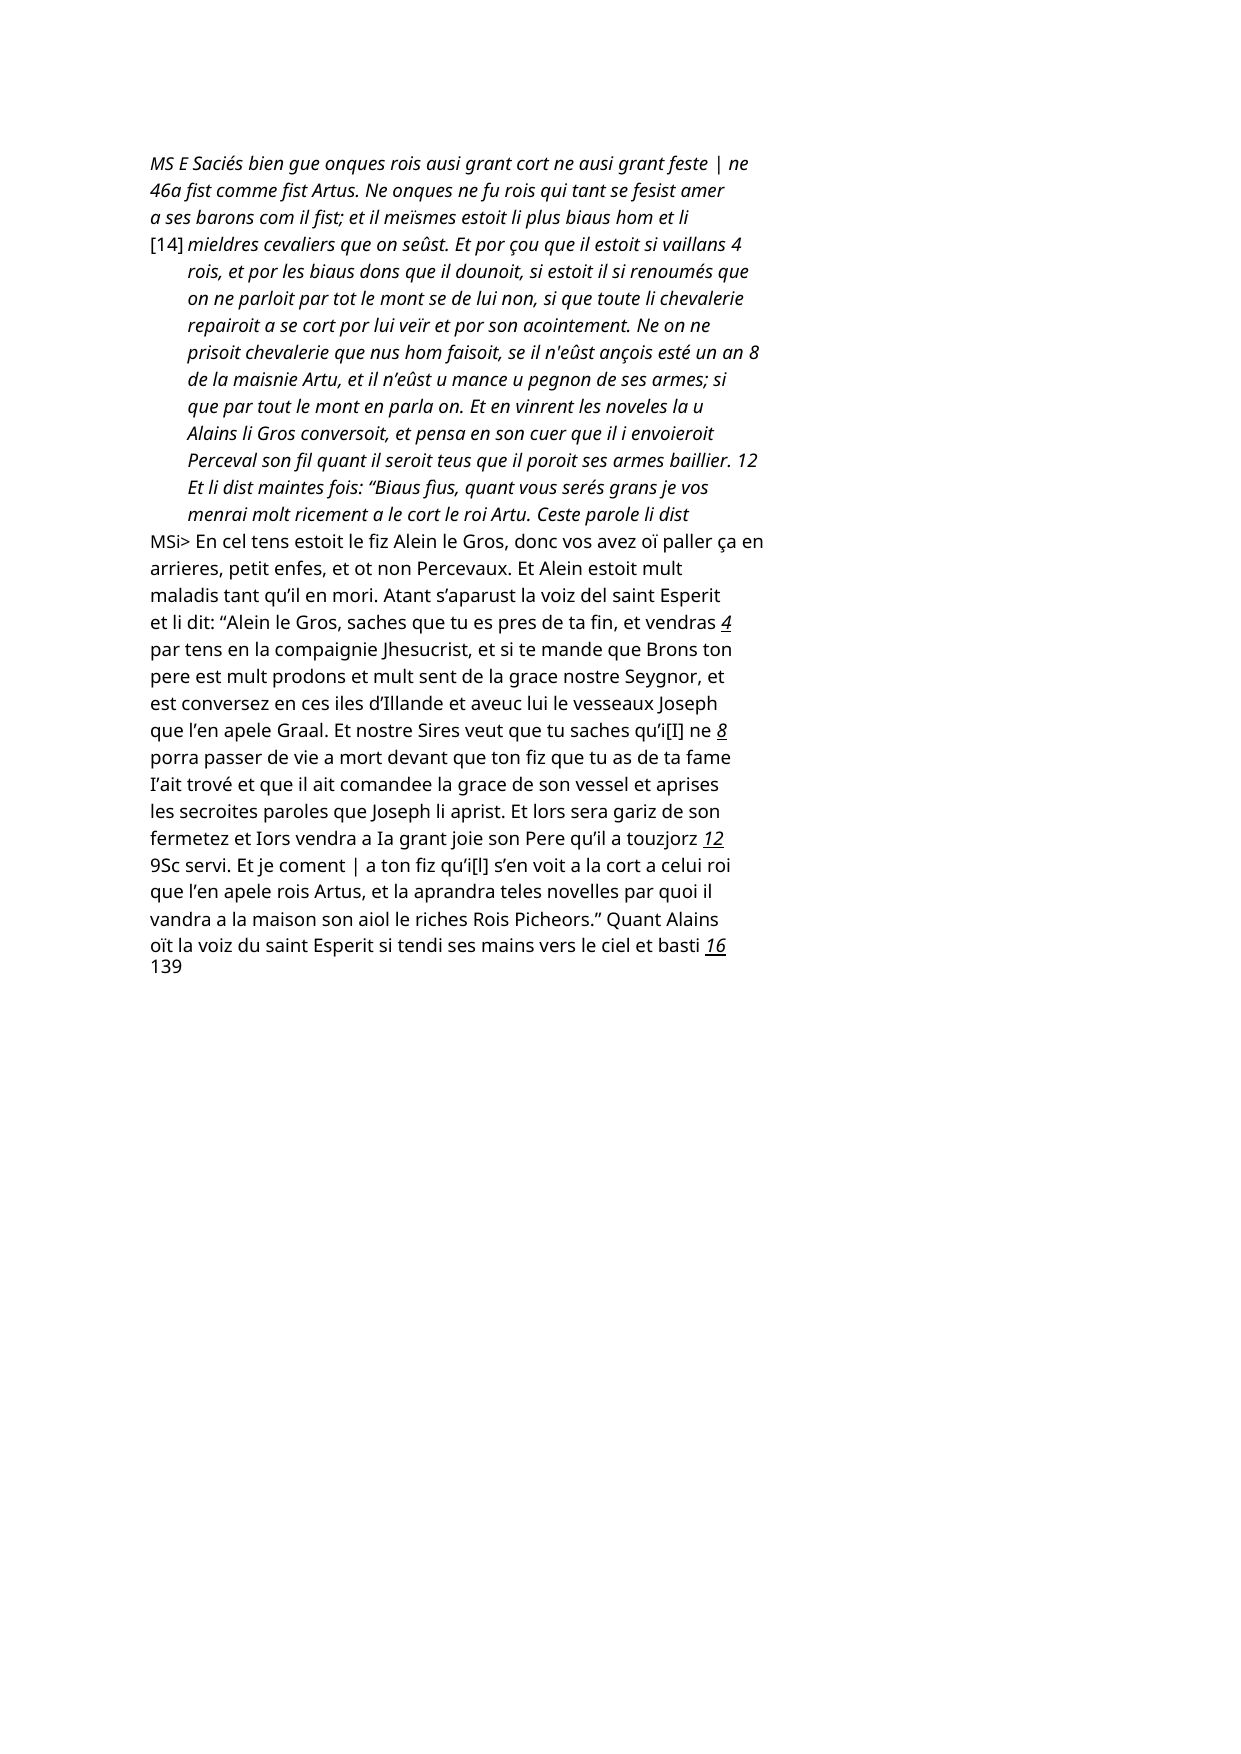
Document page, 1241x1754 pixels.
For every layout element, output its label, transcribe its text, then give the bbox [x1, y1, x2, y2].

text MS E Saciés bien gue onques rois ausi grant cort ne ausi grant feste | ne 46a fist comme fist Artus. Ne onques ne fu rois qui tant se fesist amer a ses barons com il fist; et il meïsmes estoit li plus biaus hom et li [150, 149, 1090, 230]
text MSi> En cel tens estoit le fiz Alein le Gros, donc vos avez oï paller ça en arrieres, petit enfes, et ot non Percevaux. Et Alein estoit mult maladis tant qu’il en mori. Atant s’aparust la voiz del saint Esperit et li dit: “Alein le Gros, saches que tu es pres de ta fin, et vendras 4 par tens en la compaignie Jhesucrist, et si te mande que Brons ton pere est mult prodons et mult sent de la grace nostre Seygnor, et est conversez en ces iles d’Illande et aveuc lui le vesseaux Joseph que l’en apele Graal. Et nostre Sires veut que tu saches qu’i[I] ne 8 porra passer de vie a mort devant que ton fiz que tu as de ta fame I’ait trové et que il ait comandee la grace de son vessel et aprises les secroites paroles que Joseph li aprist. Et lors sera gariz de son fermetez et Iors vendra a Ia grant joie son Pere qu’il a touzjorz 12 9Sc servi. Et je coment | a ton fiz qu’i[l] s’en voit a la cort a celui roi que l’en apele rois Artus, et la aprandra teles novelles par quoi il vandra a la maison son aiol le riches Rois Picheors.” Quant Alains oït la voiz du saint Esperit si tendi ses mains vers le ciel et basti 16 [150, 527, 1090, 958]
text 139 [150, 958, 1090, 977]
list mieldres cevaliers que on seûst. Et por çou que il estoit si vaillans 4 rois, et por les biaus dons que il dounoit, si estoit il si renoumés que on ne parloit par tot le mont se de lui non, si que toute li chevalerie repairoit a se cort por lui veïr et por son acointement. Ne on ne prisoit chevalerie que nus hom faisoit, se il n'eûst ançois esté un an 8 de la maisnie Artu, et il n’eûst u mance u pegnon de ses armes; si que par tout le mont en parla on. Et en vinrent les noveles la u Alains li Gros conversoit, et pensa en son cuer que il i envoieroit Perceval son fil quant il seroit teus que il poroit ses armes baillier. 12 Et li dist maintes fois: “Biaus fìus, quant vous serés grans je vos menrai molt ricement a le cort le roi Artu. Ceste parole li dist [150, 230, 1090, 527]
